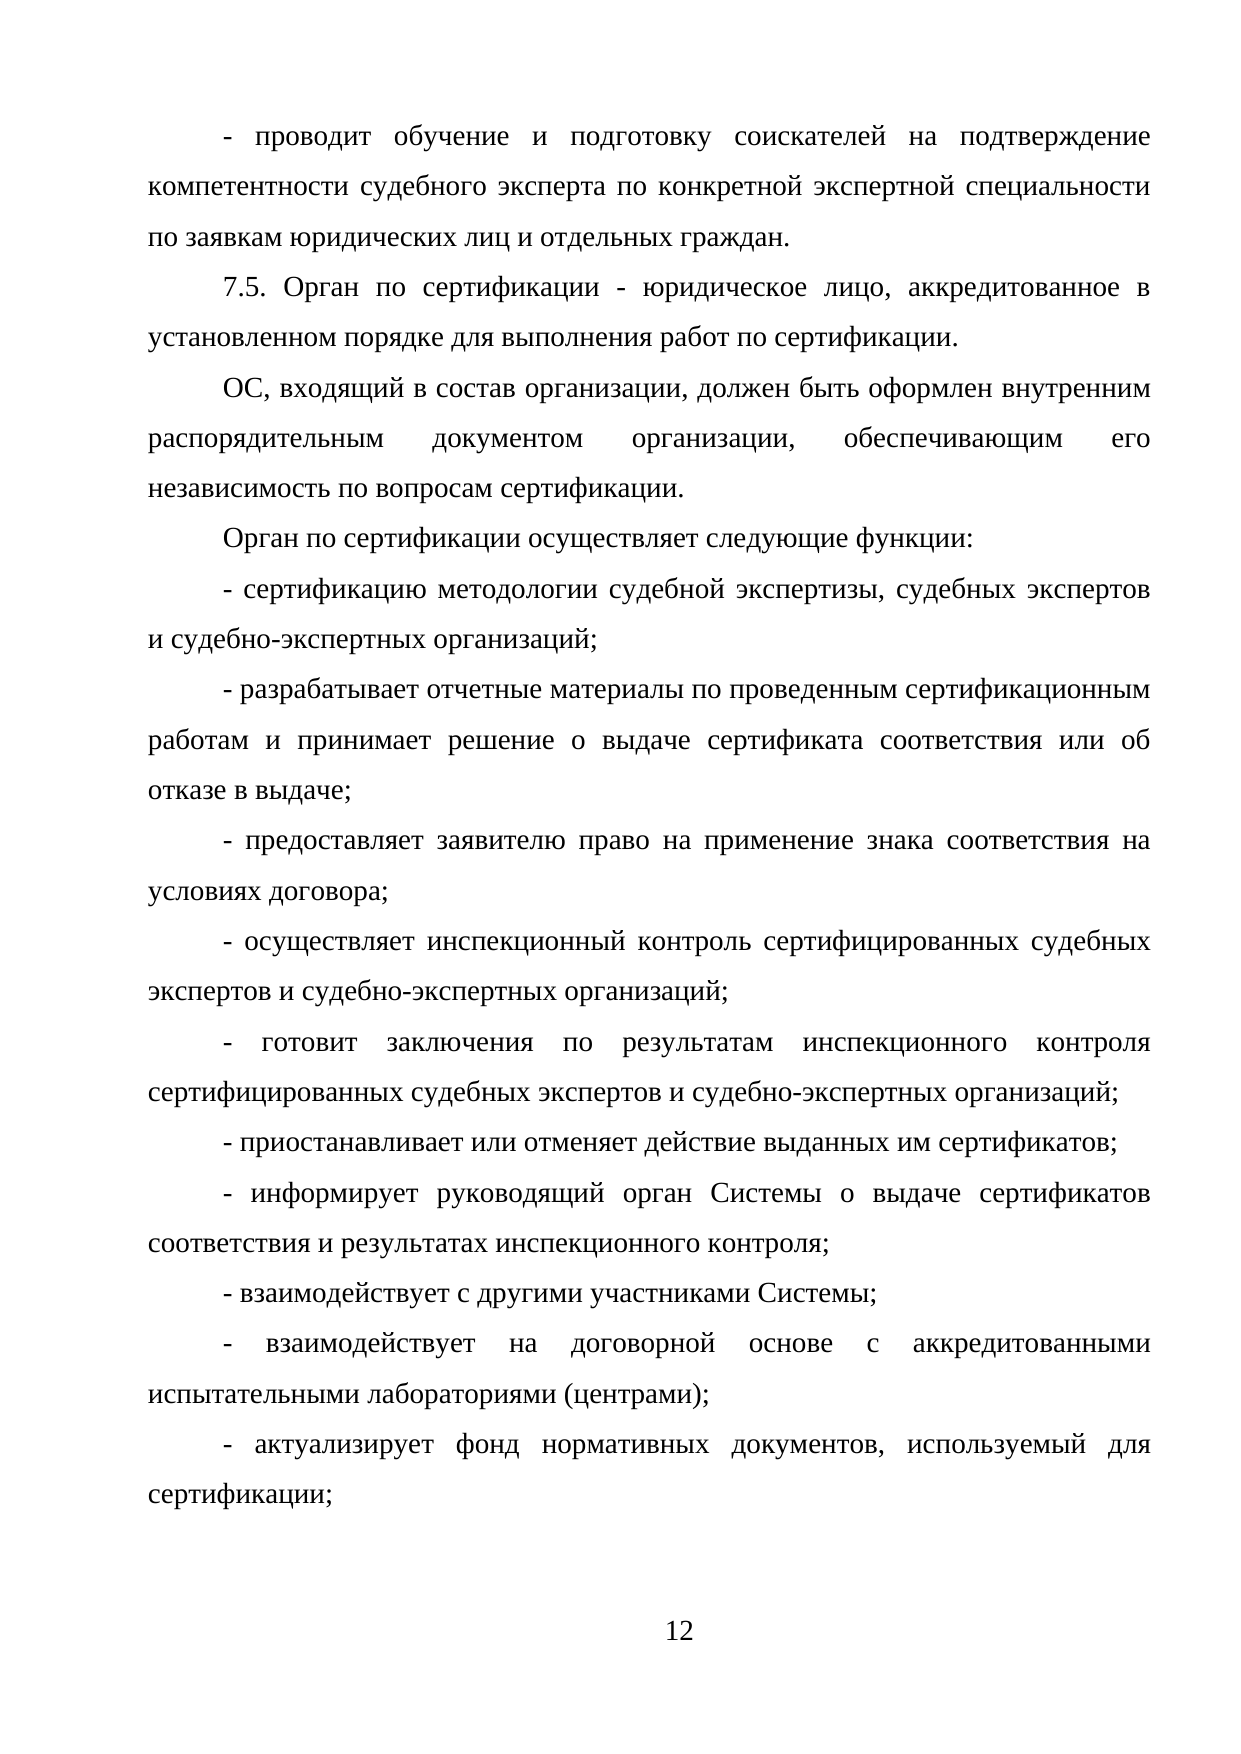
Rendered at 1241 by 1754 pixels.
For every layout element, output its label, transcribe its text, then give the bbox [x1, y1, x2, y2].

text - приостанавливает или отменяет действие выданных им сертификатов; [148, 1124, 1152, 1158]
text - информирует руководящий орган Системы о выдаче сертификатов соответствия и результатах инспекционного контроля; [148, 1175, 1152, 1258]
text - актуализирует фонд нормативных документов, используемый для сертификации; [148, 1426, 1152, 1510]
text ОС, входящий в состав организации, должен быть оформлен внутренним распорядительным документом организации, обеспечивающим его независимость по вопросам сертификации. [148, 370, 1152, 504]
text - проводит обучение и подготовку соискателей на подтверждение компетентности судебного эксперта по конкретной экспертной специальности по заявкам юридических лиц и отдельных граждан. [148, 118, 1152, 252]
text - предоставляет заявителю право на применение знака соответствия на условиях договора; [148, 822, 1152, 906]
text - взаимодействует на договорной основе с аккредитованными испытательными лабораториями (центрами); [148, 1326, 1152, 1409]
text 7.5. Орган по сертификации - юридическое лицо, аккредитованное в установленном порядке для выполнения работ по сертификации. [148, 269, 1152, 353]
text - разрабатывает отчетные материалы по проведенным сертификационным работам и принимает решение о выдаче сертификата соответствия или об отказе в выдаче; [148, 672, 1152, 806]
text - готовит заключения по результатам инспекционного контроля сертифицированных судебных экспертов и судебно-экспертных организаций; [148, 1024, 1152, 1108]
text - взаимодействует с другими участниками Системы; [148, 1275, 1152, 1309]
text Орган по сертификации осуществляет следующие функции: [148, 521, 1152, 554]
text - сертификацию методологии судебной экспертизы, судебных экспертов и судебно-экспертных организаций; [148, 571, 1152, 655]
text - осуществляет инспекционный контроль сертифицированных судебных экспертов и судебно-экспертных организаций; [148, 923, 1152, 1007]
